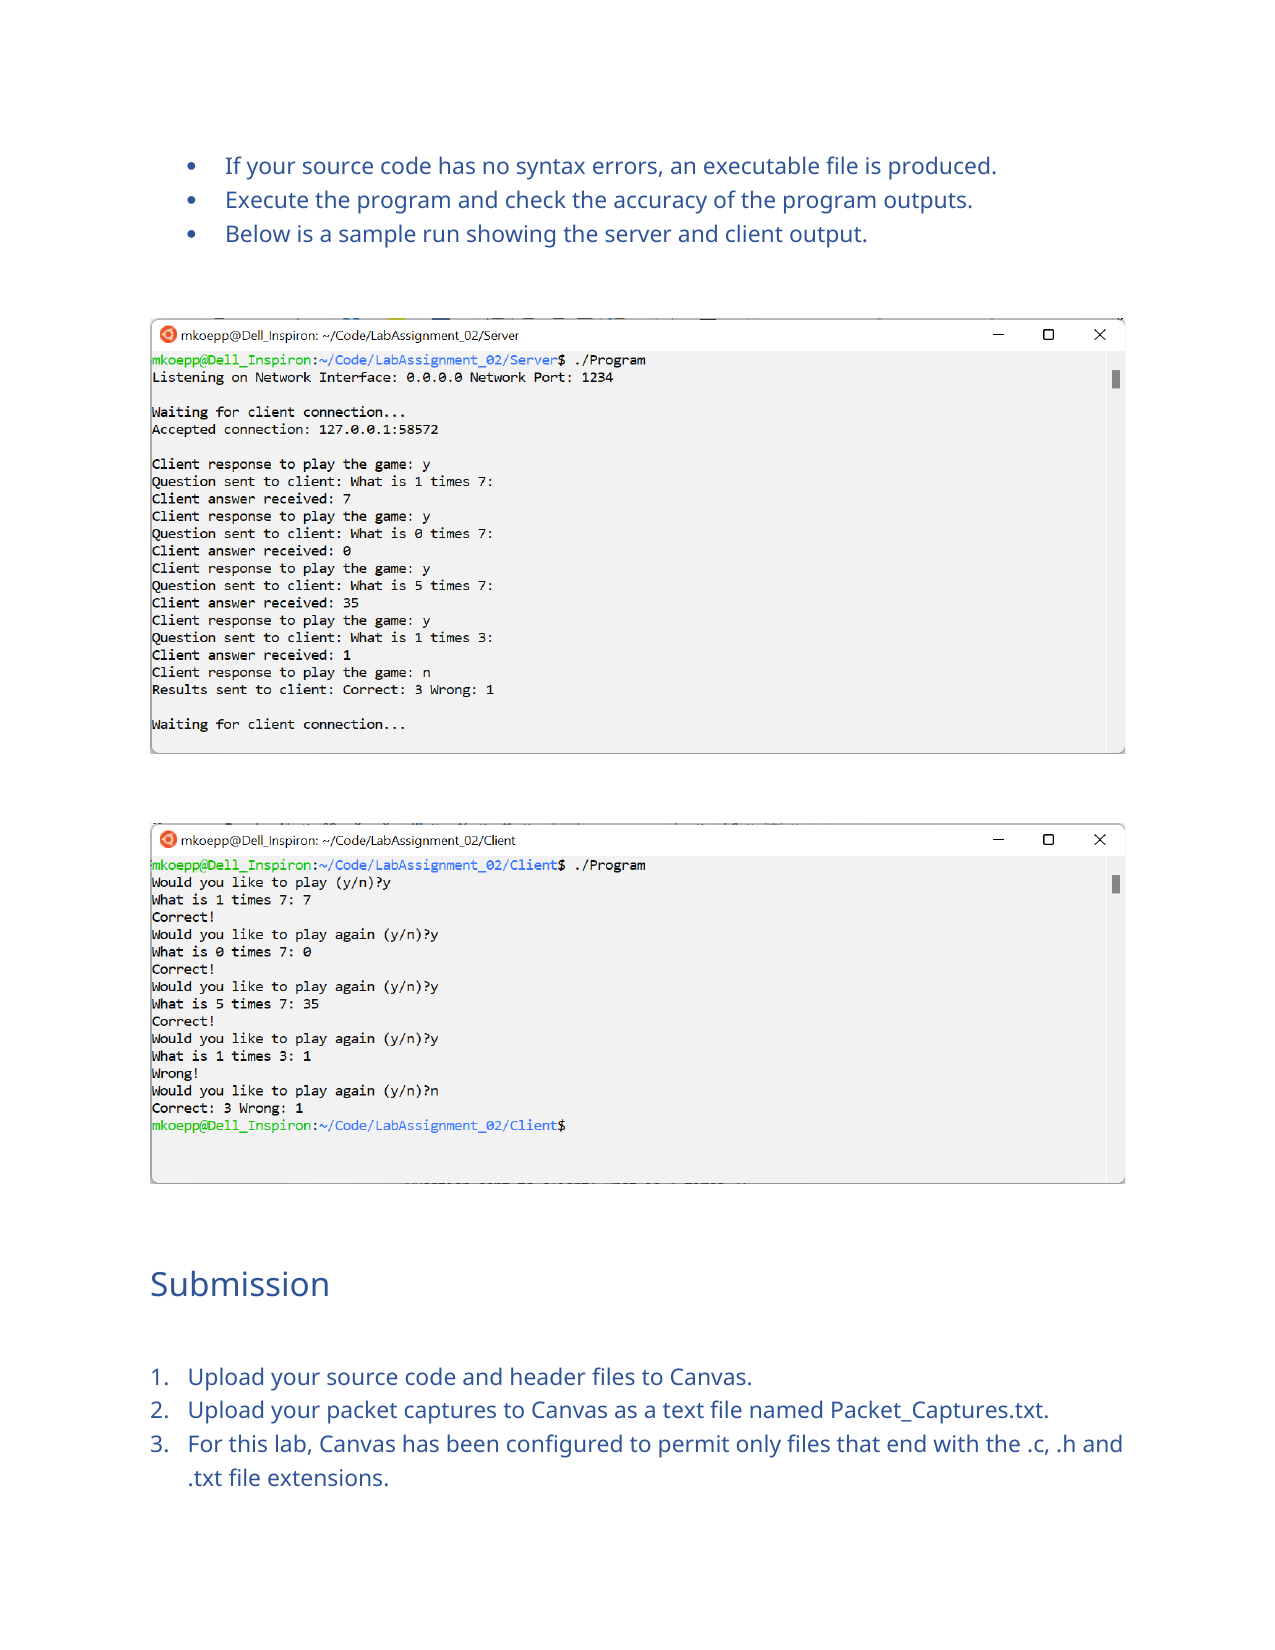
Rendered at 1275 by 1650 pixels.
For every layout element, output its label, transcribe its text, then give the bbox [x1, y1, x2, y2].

list Below is a sample run showing the server and client output. [187, 217, 1125, 249]
subtitle Submission [150, 1261, 1125, 1307]
picture [150, 823, 1125, 1184]
picture [150, 318, 1125, 754]
list Upload your packet captures to Canvas as a text file named Packet_Captures.txt. [150, 1394, 1125, 1426]
list Upload your source code and header ﬁles to Canvas. [150, 1361, 1125, 1392]
list Execute the program and check the accuracy of the program outputs. [187, 184, 1125, 215]
list If your source code has no syntax errors, an executable file is produced. [187, 150, 1125, 181]
list For this lab, Canvas has been conﬁgured to permit only files that end with the .c, .h and .txt file extensions. [150, 1428, 1125, 1493]
